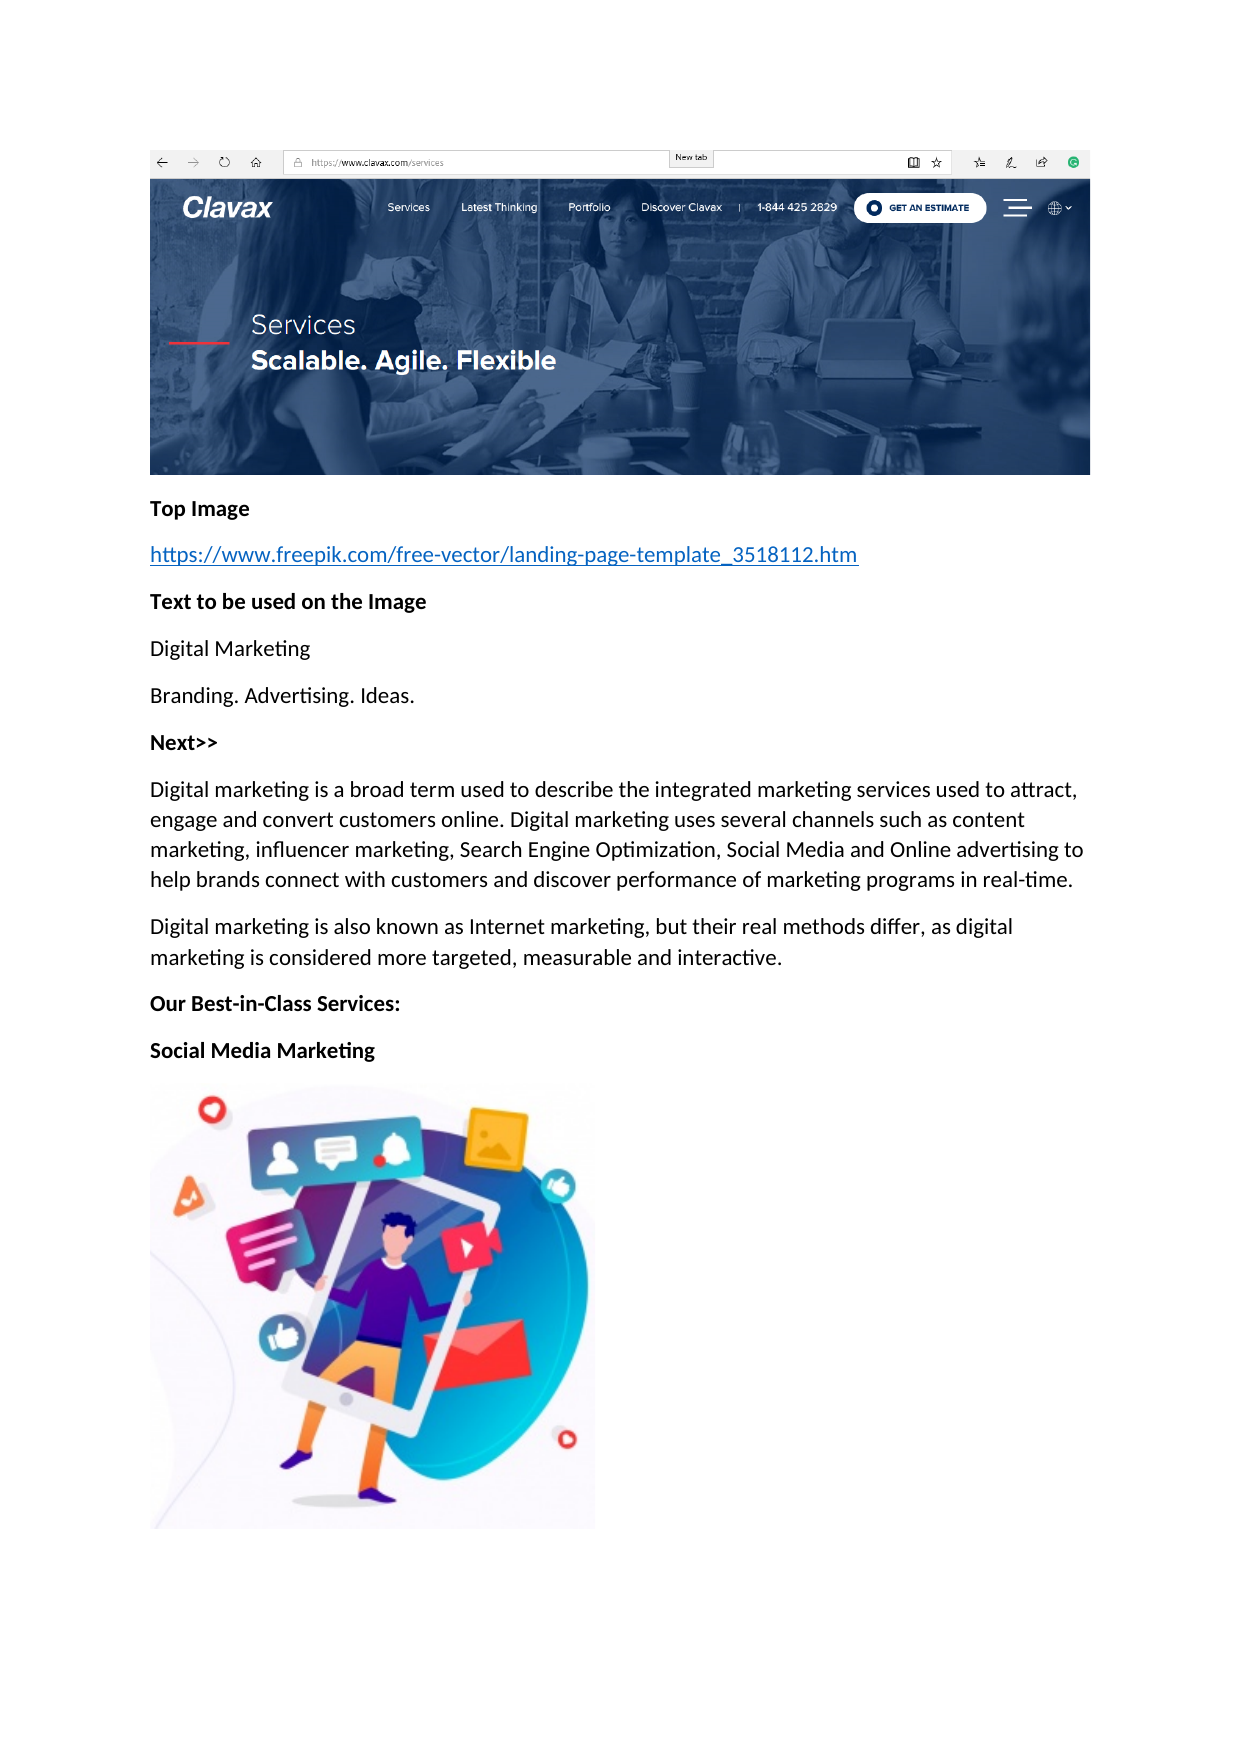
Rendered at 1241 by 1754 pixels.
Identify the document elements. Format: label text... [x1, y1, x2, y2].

text Digital Marketing [150, 634, 1090, 662]
text Next>> [150, 728, 1090, 756]
text Text to be used on the Image [150, 587, 1090, 616]
text Digital marketing is a broad term used to describe the integrated marketing services used to attract, engage and convert customers online. Digital marketing uses several channels such as content marketing, influencer marketing, Search Engine Optimization, Social Media and Online advertising to help brands connect with customers and discover performance of marketing programs in real-time. [150, 775, 1090, 894]
text Top Image [150, 494, 1090, 522]
text https://www.freepik.com/free-vector/landing-page-template_3518112.htm [150, 541, 1090, 569]
text Social Media Marketing [150, 1036, 1090, 1064]
text Our Best-in-Class Services: [150, 989, 1090, 1018]
text Branding. Advertising. Ideas. [150, 681, 1090, 709]
text Digital marketing is also known as Internet marketing, but their real methods differ, as digital marketing is considered more targeted, measurable and interactive. [150, 912, 1090, 971]
picture [150, 150, 1091, 475]
picture [150, 1083, 596, 1529]
